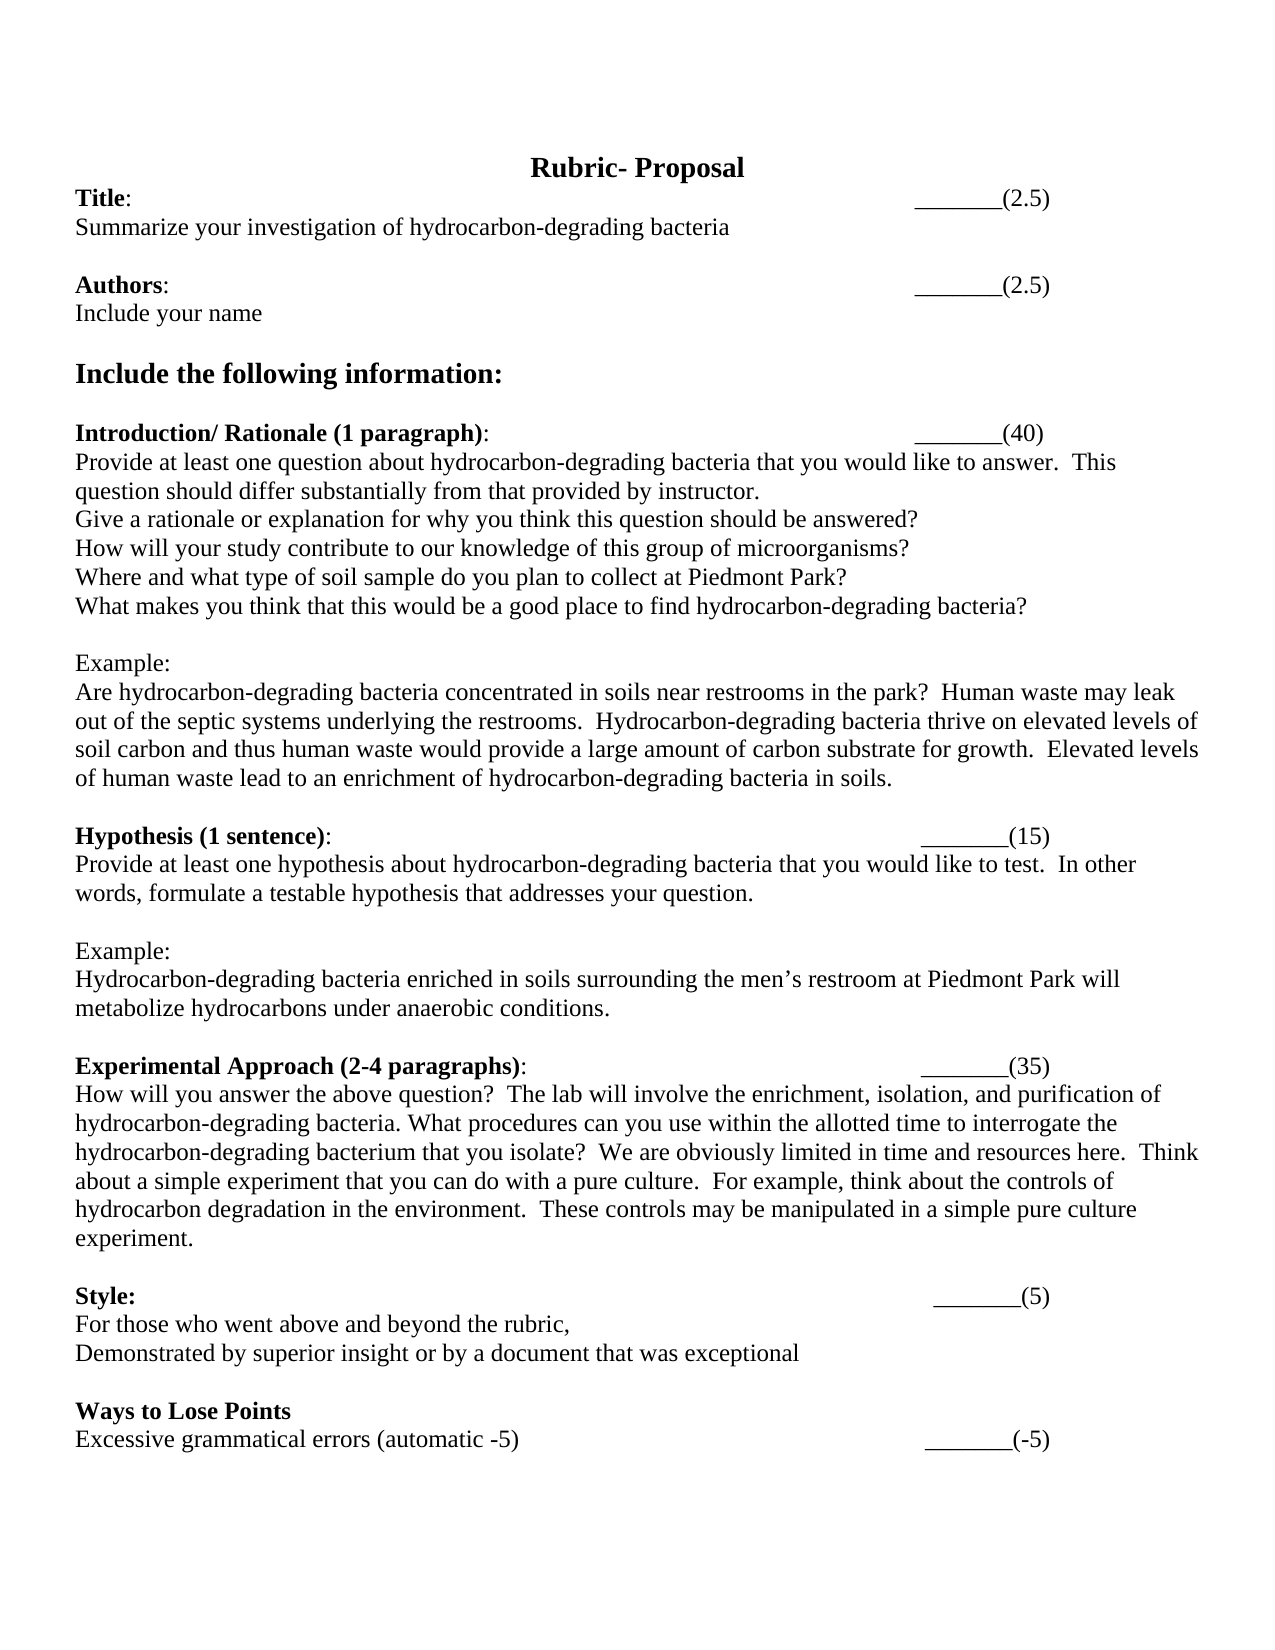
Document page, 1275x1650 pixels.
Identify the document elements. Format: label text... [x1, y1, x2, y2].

text How will you answer the above question? The lab will involve the enrichment, isolation, and purification of hydrocarbon-degrading bacteria. What procedures can you use within the allotted time to interrogate the hydrocarbon-degrading bacterium that you isolate? We are obviously limited in time and resources here. Think about a simple experiment that you can do with a pure culture. For example, think about the controls of hydrocarbon degradation in the environment. These controls may be manipulated in a simple pure culture experiment. [75, 1079, 1200, 1252]
text Style: _______(5) [75, 1281, 1200, 1309]
text Hypothesis (1 sentence): _______(15) [75, 821, 1200, 849]
text Provide at least one hypothesis about hydrocarbon-degrading bacteria that you would like to test. In other words, formulate a testable hypothesis that addresses your question. [75, 849, 1200, 907]
text Excessive grammatical errors (automatic -5) _______(-5) [75, 1424, 1200, 1453]
text Experimental Approach (2-4 paragraphs): _______(35) [75, 1051, 1200, 1079]
text Give a rationale or explanation for why you think this question should be answered? [75, 504, 1200, 533]
text Authors: _______(2.5) [75, 270, 1200, 298]
text Hydrocarbon-degrading bacteria enriched in soils surrounding the men’s restroom at Piedmont Park will metabolize hydrocarbons under anaerobic conditions. [75, 964, 1200, 1022]
text For those who went above and beyond the rubric, [75, 1309, 1200, 1338]
text Provide at least one question about hydrocarbon-degrading bacteria that you would like to answer. This question should differ substantially from that provided by instructor. [75, 447, 1200, 504]
text What makes you think that this would be a good place to find hydrocarbon-degrading bacteria? [75, 591, 1200, 619]
text Rubric- Proposal [150, 150, 1125, 183]
text Introduction/ Rationale (1 paragraph): _______(40) [75, 418, 1200, 447]
text Example: [75, 648, 1200, 677]
text Ways to Lose Points [75, 1396, 1200, 1424]
text Example: [75, 936, 1200, 964]
text Summarize your investigation of hydrocarbon-degrading bacteria [75, 212, 1200, 241]
text Include the following information: [75, 356, 1200, 389]
text Include your name [75, 298, 1200, 327]
text Demonstrated by superior insight or by a document that was exceptional [75, 1338, 1200, 1367]
text Are hydrocarbon-degrading bacteria concentrated in soils near restrooms in the park? Human waste may leak out of the septic systems underlying the restrooms. Hydrocarbon-degrading bacteria thrive on elevated levels of soil carbon and thus human waste would provide a large amount of carbon substrate for growth. Elevated levels of human waste lead to an enrichment of hydrocarbon-degrading bacteria in soils. [75, 677, 1200, 792]
text Where and what type of soil sample do you plan to collect at Piedmont Park? [75, 562, 1200, 591]
text How will your study contribute to our knowledge of this group of microorganisms? [75, 533, 1200, 562]
text Title: _______(2.5) [75, 183, 1200, 212]
